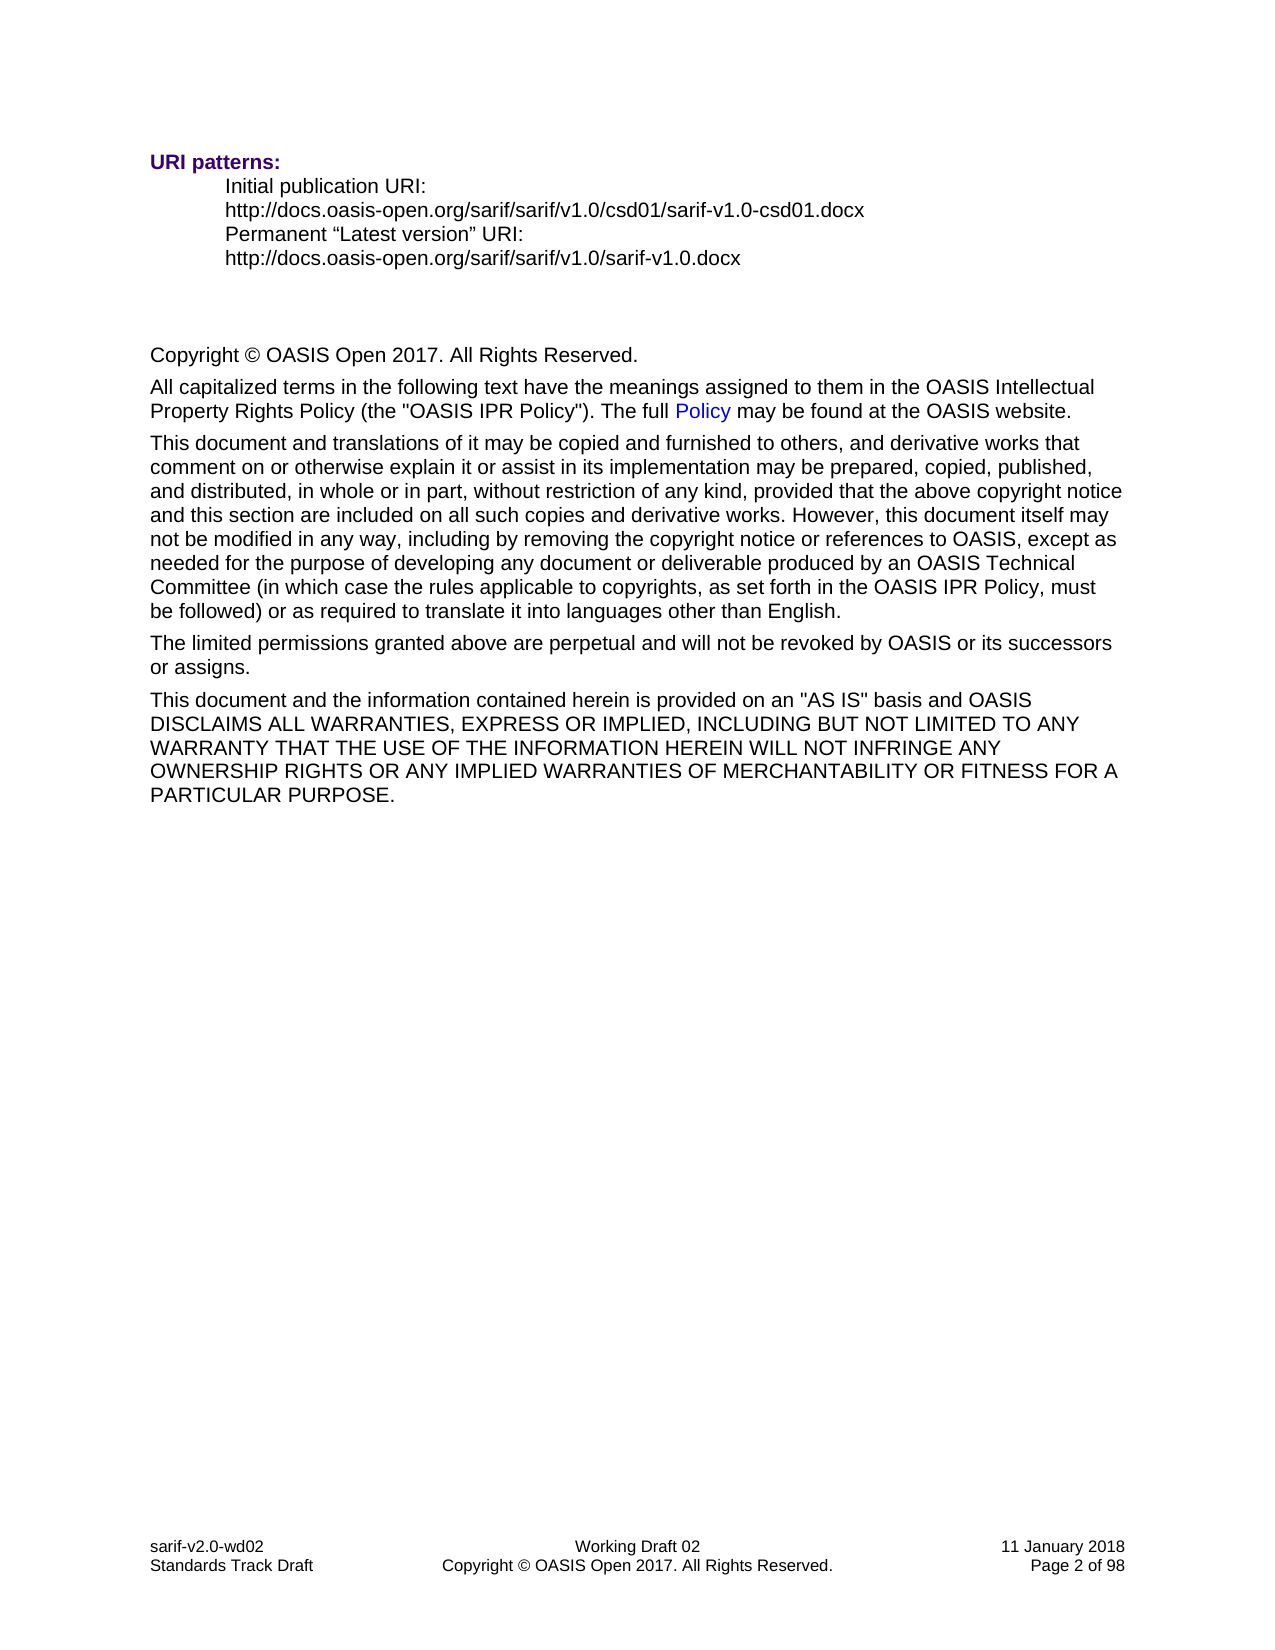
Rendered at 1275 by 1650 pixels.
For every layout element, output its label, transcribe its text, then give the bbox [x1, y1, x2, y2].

text Copyright © OASIS Open 2017. All Rights Reserved. [150, 343, 1125, 367]
title URI patterns: [150, 150, 1125, 174]
text All capitalized terms in the following text have the meanings assigned to them in the OASIS Intellectual Property Rights Policy (the "OASIS IPR Policy"). The full Policy may be found at the OASIS website. [150, 375, 1125, 423]
title Permanent “Latest version” URI: http://docs.oasis-open.org/sarif/sarif/v1.0/sarif-v1.0.docx [225, 222, 1125, 270]
text This document and translations of it may be copied and furnished to others, and derivative works that comment on or otherwise explain it or assist in its implementation may be prepared, copied, published, and distributed, in whole or in part, without restriction of any kind, provided that the above copyright notice and this section are included on all such copies and derivative works. However, this document itself may not be modified in any way, including by removing the copyright notice or references to OASIS, except as needed for the purpose of developing any document or deliverable produced by an OASIS Technical Committee (in which case the rules applicable to copyrights, as set forth in the OASIS IPR Policy, must be followed) or as required to translate it into languages other than English. [150, 431, 1125, 623]
title Initial publication URI: http://docs.oasis-open.org/sarif/sarif/v1.0/csd01/sarif-v1.0-csd01.docx [225, 174, 1125, 222]
text The limited permissions granted above are perpetual and will not be revoked by OASIS or its successors or assigns. [150, 631, 1125, 679]
text This document and the information contained herein is provided on an "AS IS" basis and OASIS DISCLAIMS ALL WARRANTIES, EXPRESS OR IMPLIED, INCLUDING BUT NOT LIMITED TO ANY WARRANTY THAT THE USE OF THE INFORMATION HEREIN WILL NOT INFRINGE ANY OWNERSHIP RIGHTS OR ANY IMPLIED WARRANTIES OF MERCHANTABILITY OR FITNESS FOR A PARTICULAR PURPOSE. [150, 687, 1125, 807]
